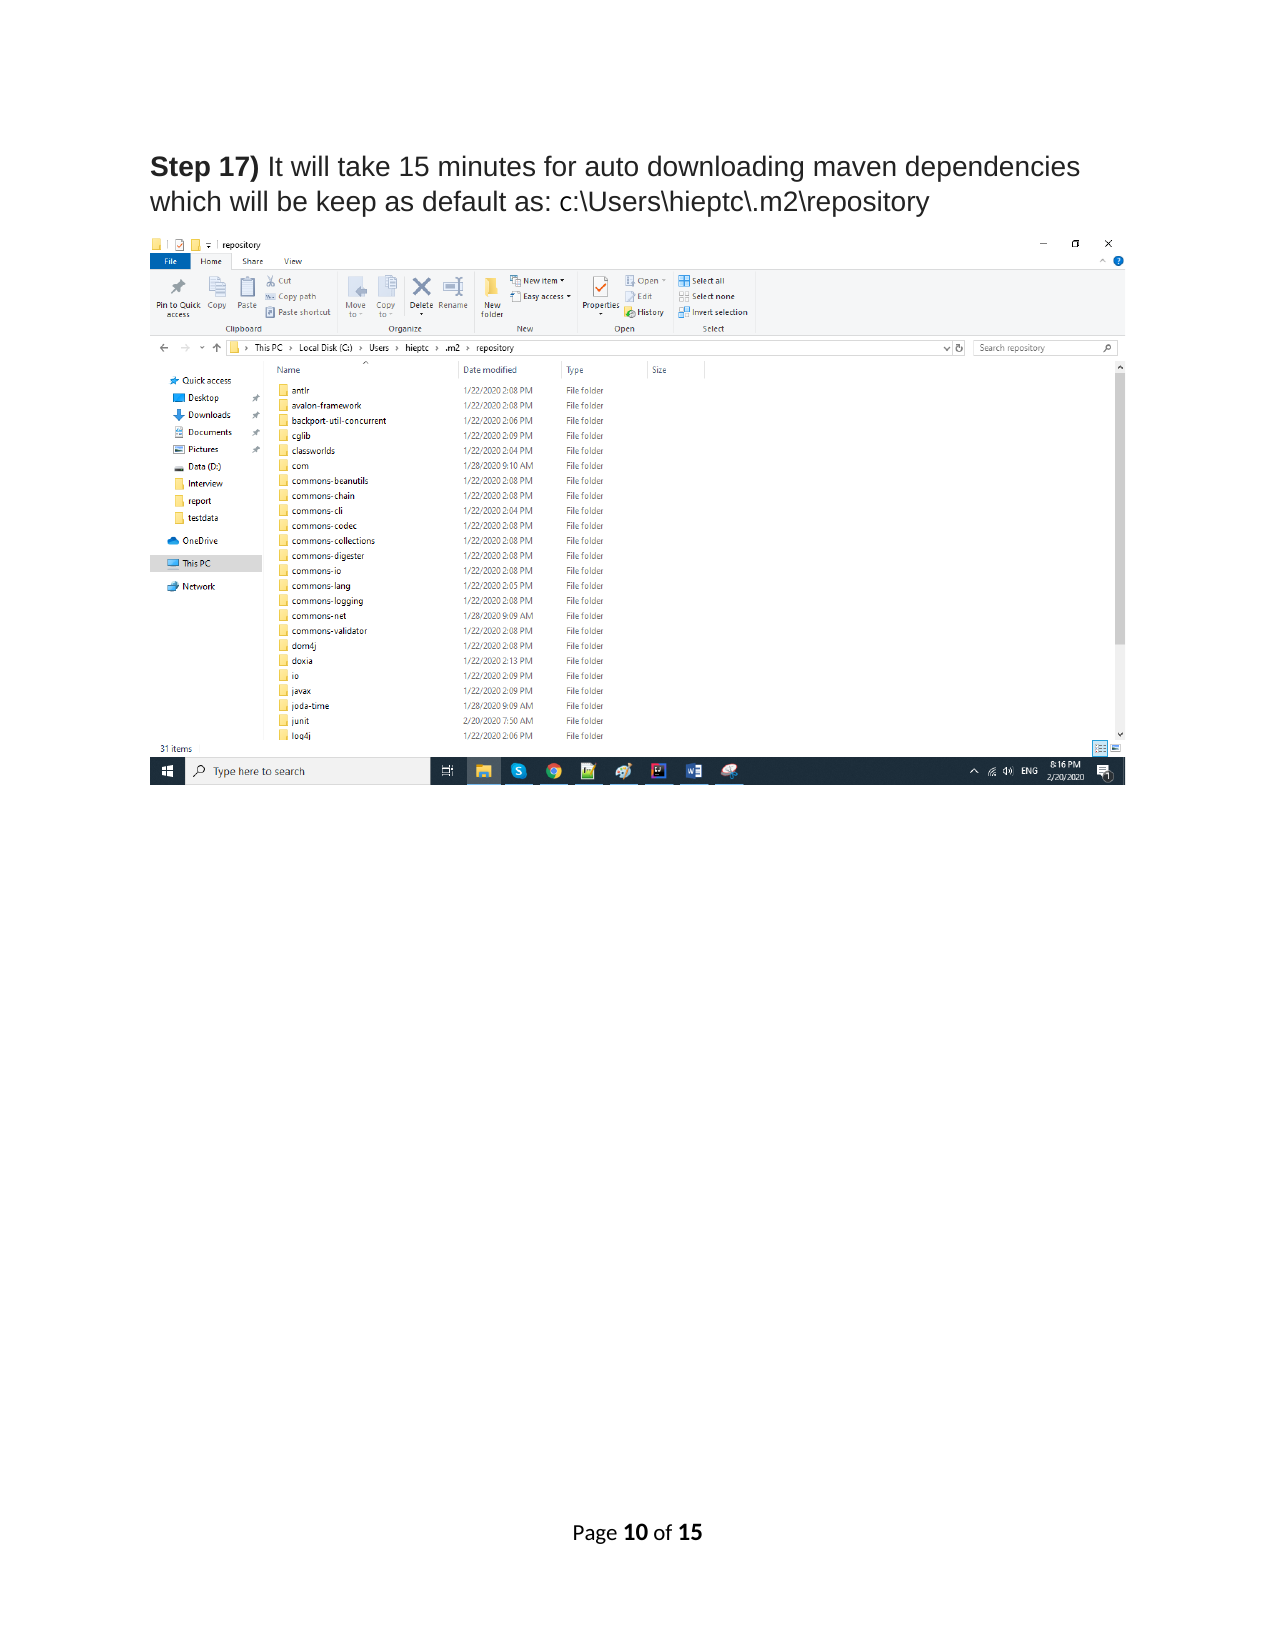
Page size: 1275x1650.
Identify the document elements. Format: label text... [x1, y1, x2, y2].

text Step 17) It will take 15 minutes for auto downloading maven dependencies which will be keep as default as: C:\Users\hieptc\.m2\repository [150, 150, 1125, 217]
picture [150, 236, 1125, 785]
